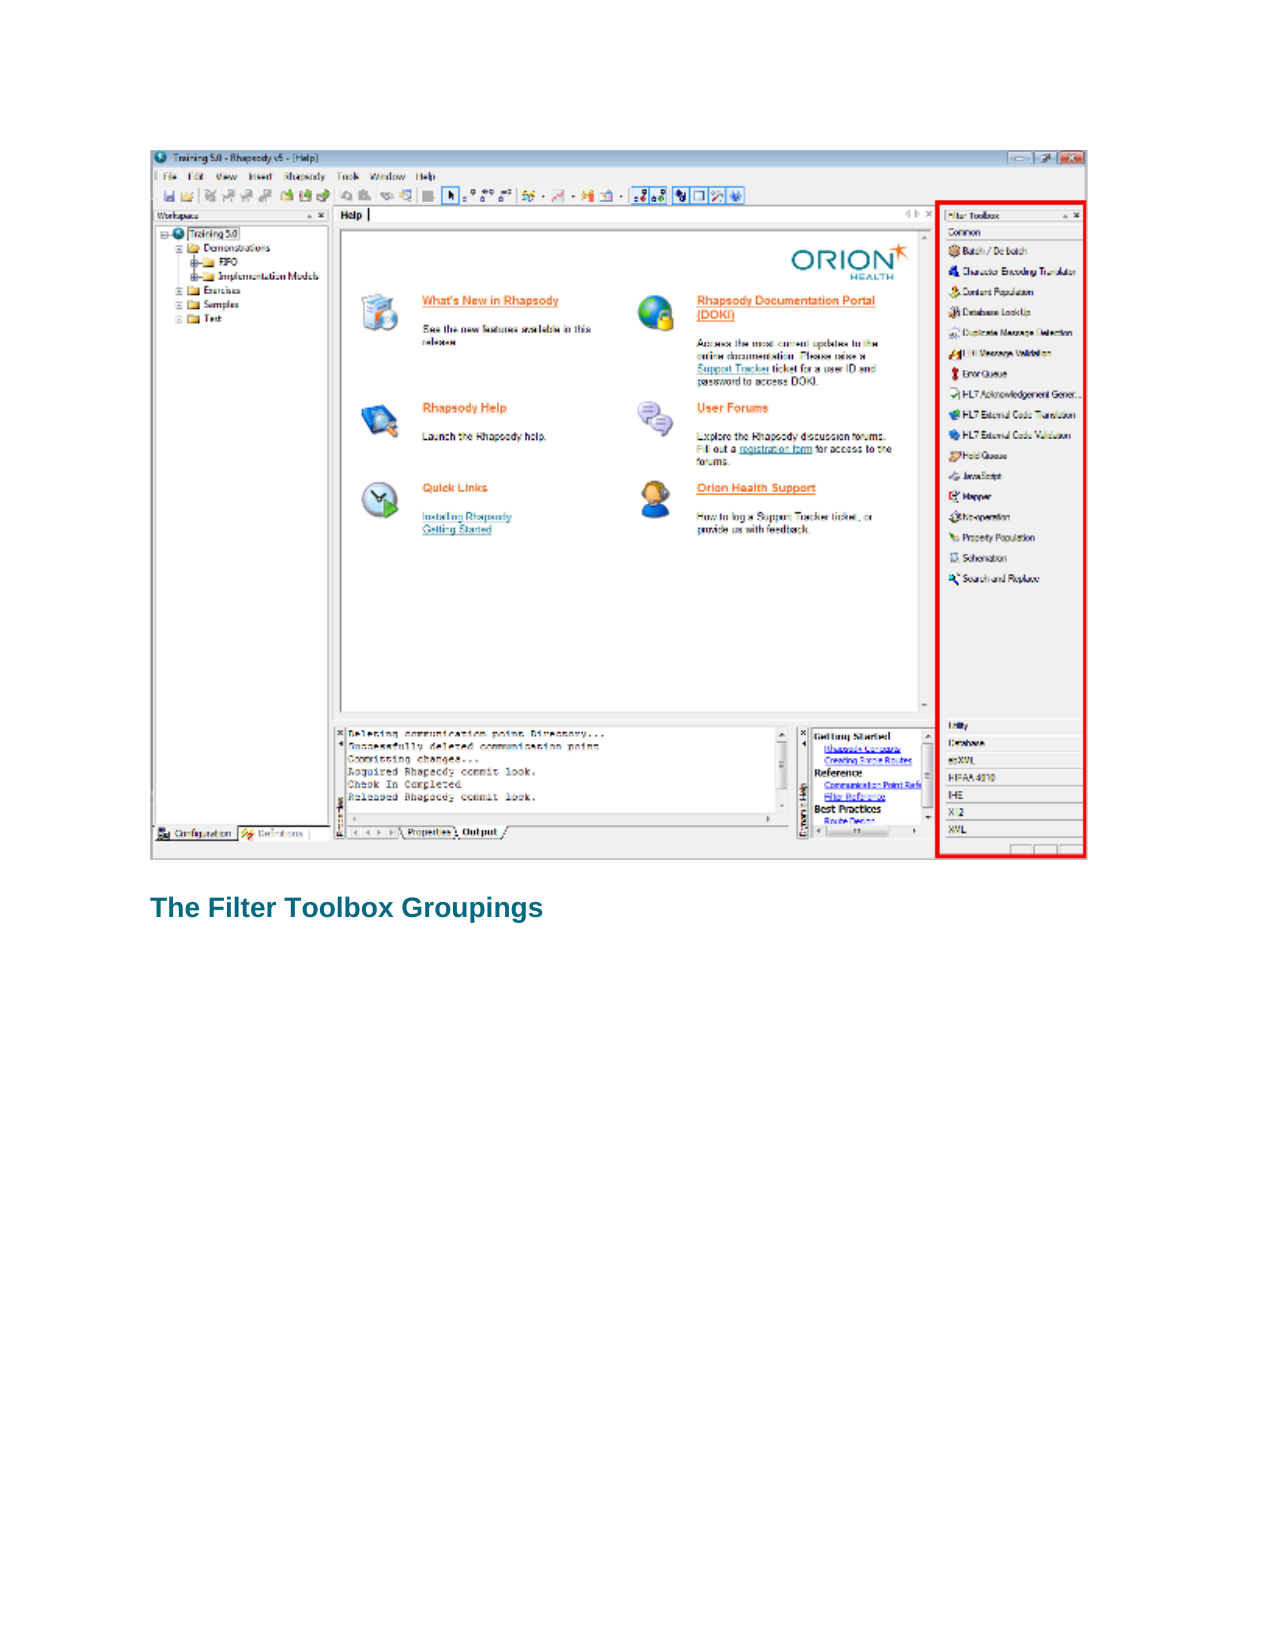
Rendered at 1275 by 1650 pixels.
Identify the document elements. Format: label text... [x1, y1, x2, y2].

subtitle The Filter Toolbox Groupings [150, 888, 1125, 923]
picture [150, 150, 1088, 860]
